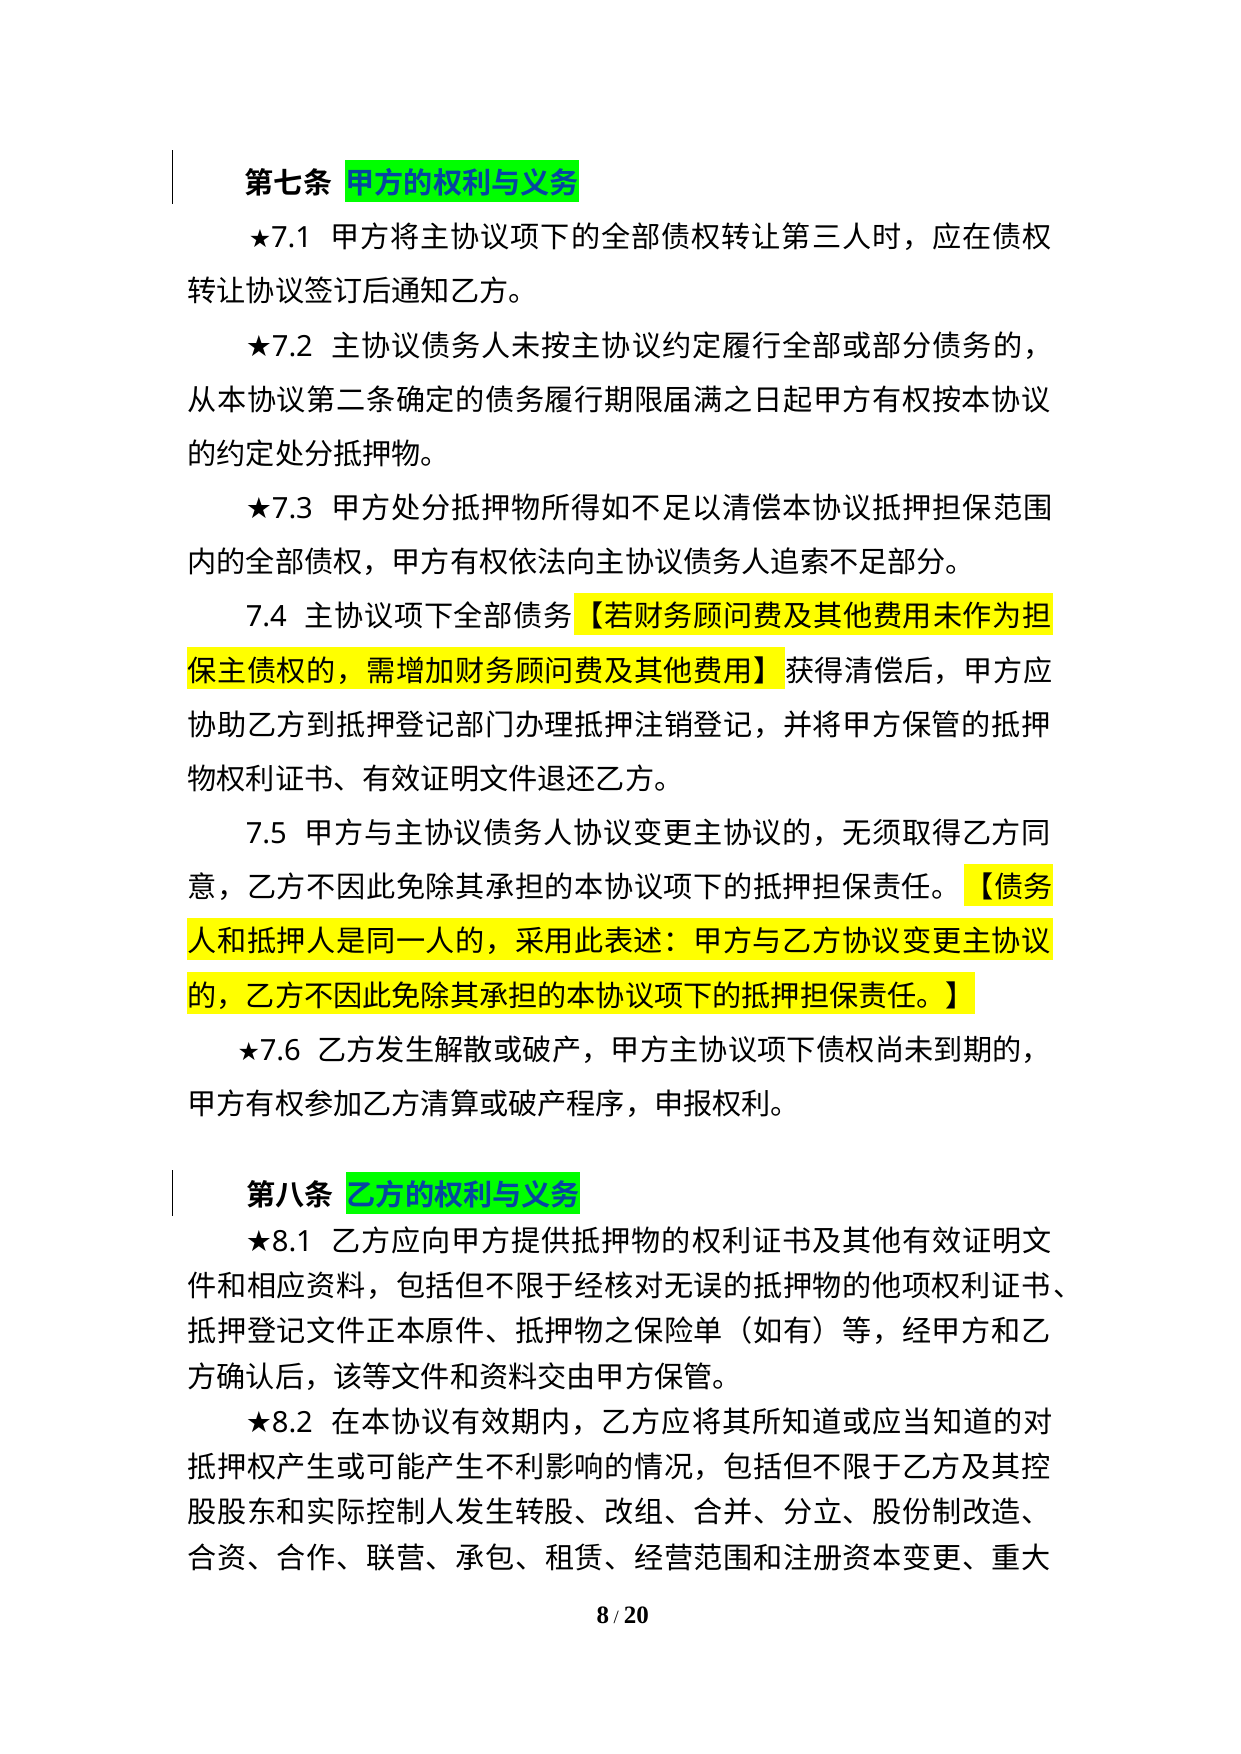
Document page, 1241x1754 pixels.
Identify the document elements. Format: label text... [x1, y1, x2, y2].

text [187, 1397, 1053, 1578]
text ★7.6 乙方发生解散或破产，甲方主协议项下债权尚未到期的，甲方有权参加乙方清算或破产程序，申报权利。 [187, 1017, 1053, 1125]
text ★7.2 主协议债务人未按主协议约定履行全部或部分债务的，从本协议第二条确定的债务履行期限届满之日起甲方有权按本协议的约定处分抵押物。 [187, 313, 1053, 475]
text ★7.3 甲方处分抵押物所得如不足以清偿本协议抵押担保范围内的全部债权，甲方有权依法向主协议债务人追索不足部分。 [187, 475, 1053, 583]
text ★7.1 甲方将主协议项下的全部债权转让第三人时，应在债权转让协议签订后通知乙方。 [187, 204, 1053, 313]
text 7.5 甲方与主协议债务人协议变更主协议的，无须取得乙方同意，乙方不因此免除其承担的本协议项下的抵押担保责任。【债务人和抵押人是同一人的，采用此表述：甲方与乙方协议变更主协议的，乙方不因此免除其承担的本协议项下的抵押担保责任。】 [187, 960, 1053, 1017]
text 7.5 甲方与主协议债务人协议变更主协议的，无须取得乙方同意，乙方不因此免除其承担的本协议项下的抵押担保责任。【债务人和抵押人是同一人的，采用此表述：甲方与乙方协议变更主协议的，乙方不因此免除其承担的本协议项下的抵押担保责任。】 [187, 800, 1053, 918]
text 第八条 乙方的权利与义务 [187, 1170, 1053, 1216]
text 7.4 主协议项下全部债务【若财务顾问费及其他费用未作为担保主债权的，需增加财务顾问费及其他费用】获得清偿后，甲方应协助乙方到抵押登记部门办理抵押注销登记，并将甲方保管的抵押物权利证书、有效证明文件退还乙方。 [187, 583, 1053, 800]
text 第七条 甲方的权利与义务 [187, 150, 1053, 204]
text ★8.1 乙方应向甲方提供抵押物的权利证书及其他有效证明文件和相应资料，包括但不限于经核对无误的抵押物的他项权利证书、抵押登记文件正本原件、抵押物之保险单（如有）等，经甲方和乙方确认后，该等文件和资料交由甲方保管。 [187, 1216, 1053, 1397]
